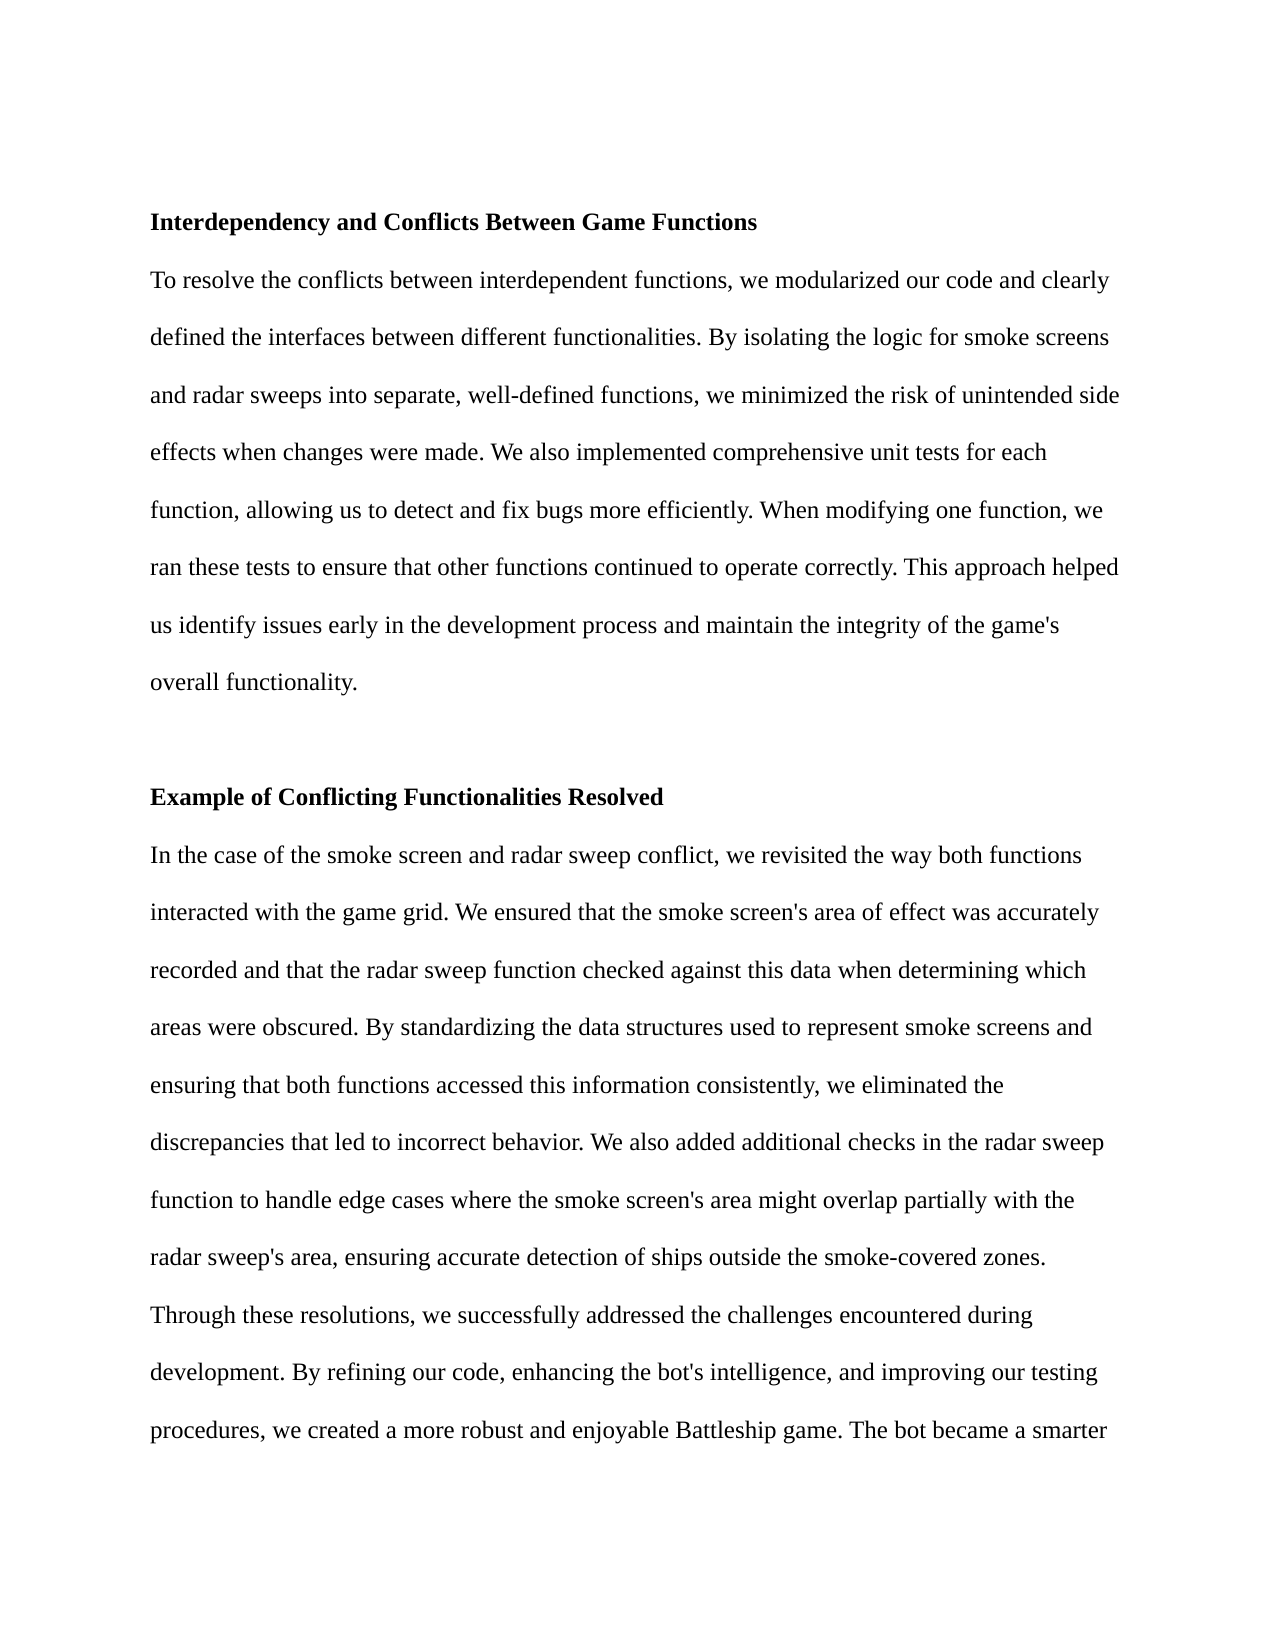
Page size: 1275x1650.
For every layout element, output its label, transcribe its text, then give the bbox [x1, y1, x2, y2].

text Interdependency and Conflicts Between Game Functions [150, 207, 1125, 236]
text To resolve the conflicts between interdependent functions, we modularized our code and clearly defined the interfaces between different functionalities. By isolating the logic for smoke screens and radar sweeps into separate, well-defined functions, we minimized the risk of unintended side effects when changes were made. We also implemented comprehensive unit tests for each function, allowing us to detect and fix bugs more efficiently. When modifying one function, we ran these tests to ensure that other functions continued to operate correctly. This approach helped us identify issues early in the development process and maintain the integrity of the game's overall functionality. [150, 265, 1125, 696]
text Example of Conflicting Functionalities Resolved [150, 782, 1125, 811]
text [150, 840, 1125, 1444]
